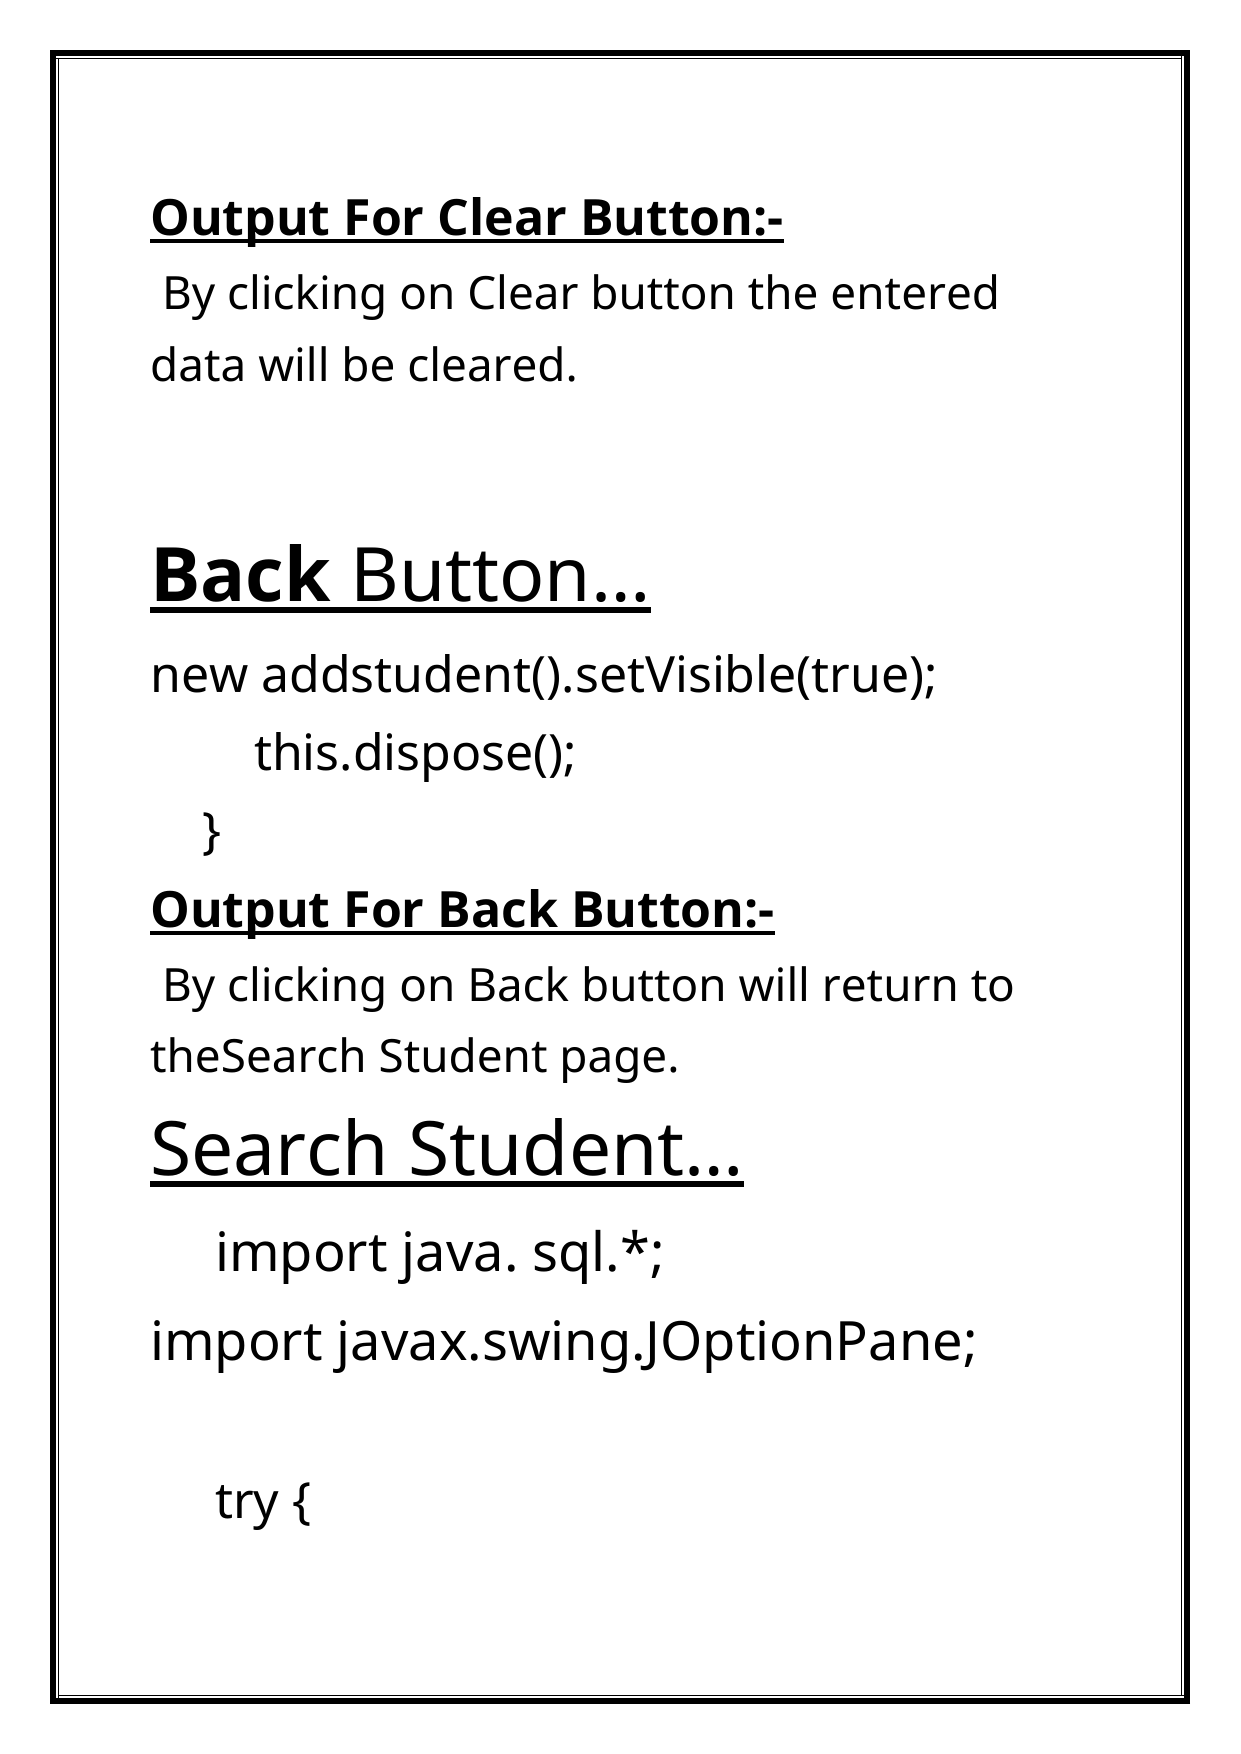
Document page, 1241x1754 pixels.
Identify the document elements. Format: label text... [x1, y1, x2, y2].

text this.dispose(); [150, 717, 1090, 785]
text Search Student… [150, 1096, 1090, 1198]
text Back Button… [150, 521, 1090, 623]
text Output For Back Button:- [150, 874, 1090, 942]
text Output For Clear Button:- [150, 182, 1090, 250]
text By clicking on Back button will return to theSearch Student page. [150, 952, 1090, 1086]
text By clicking on Clear button the entered data will be cleared. [150, 261, 1090, 394]
text import javax.swing.JOptionPane; [150, 1302, 1090, 1376]
text import java. sql.*; [150, 1213, 1090, 1287]
text } [150, 796, 1090, 864]
text try { [150, 1465, 1090, 1533]
text new addstudent().setVisible(true); [150, 639, 1090, 707]
